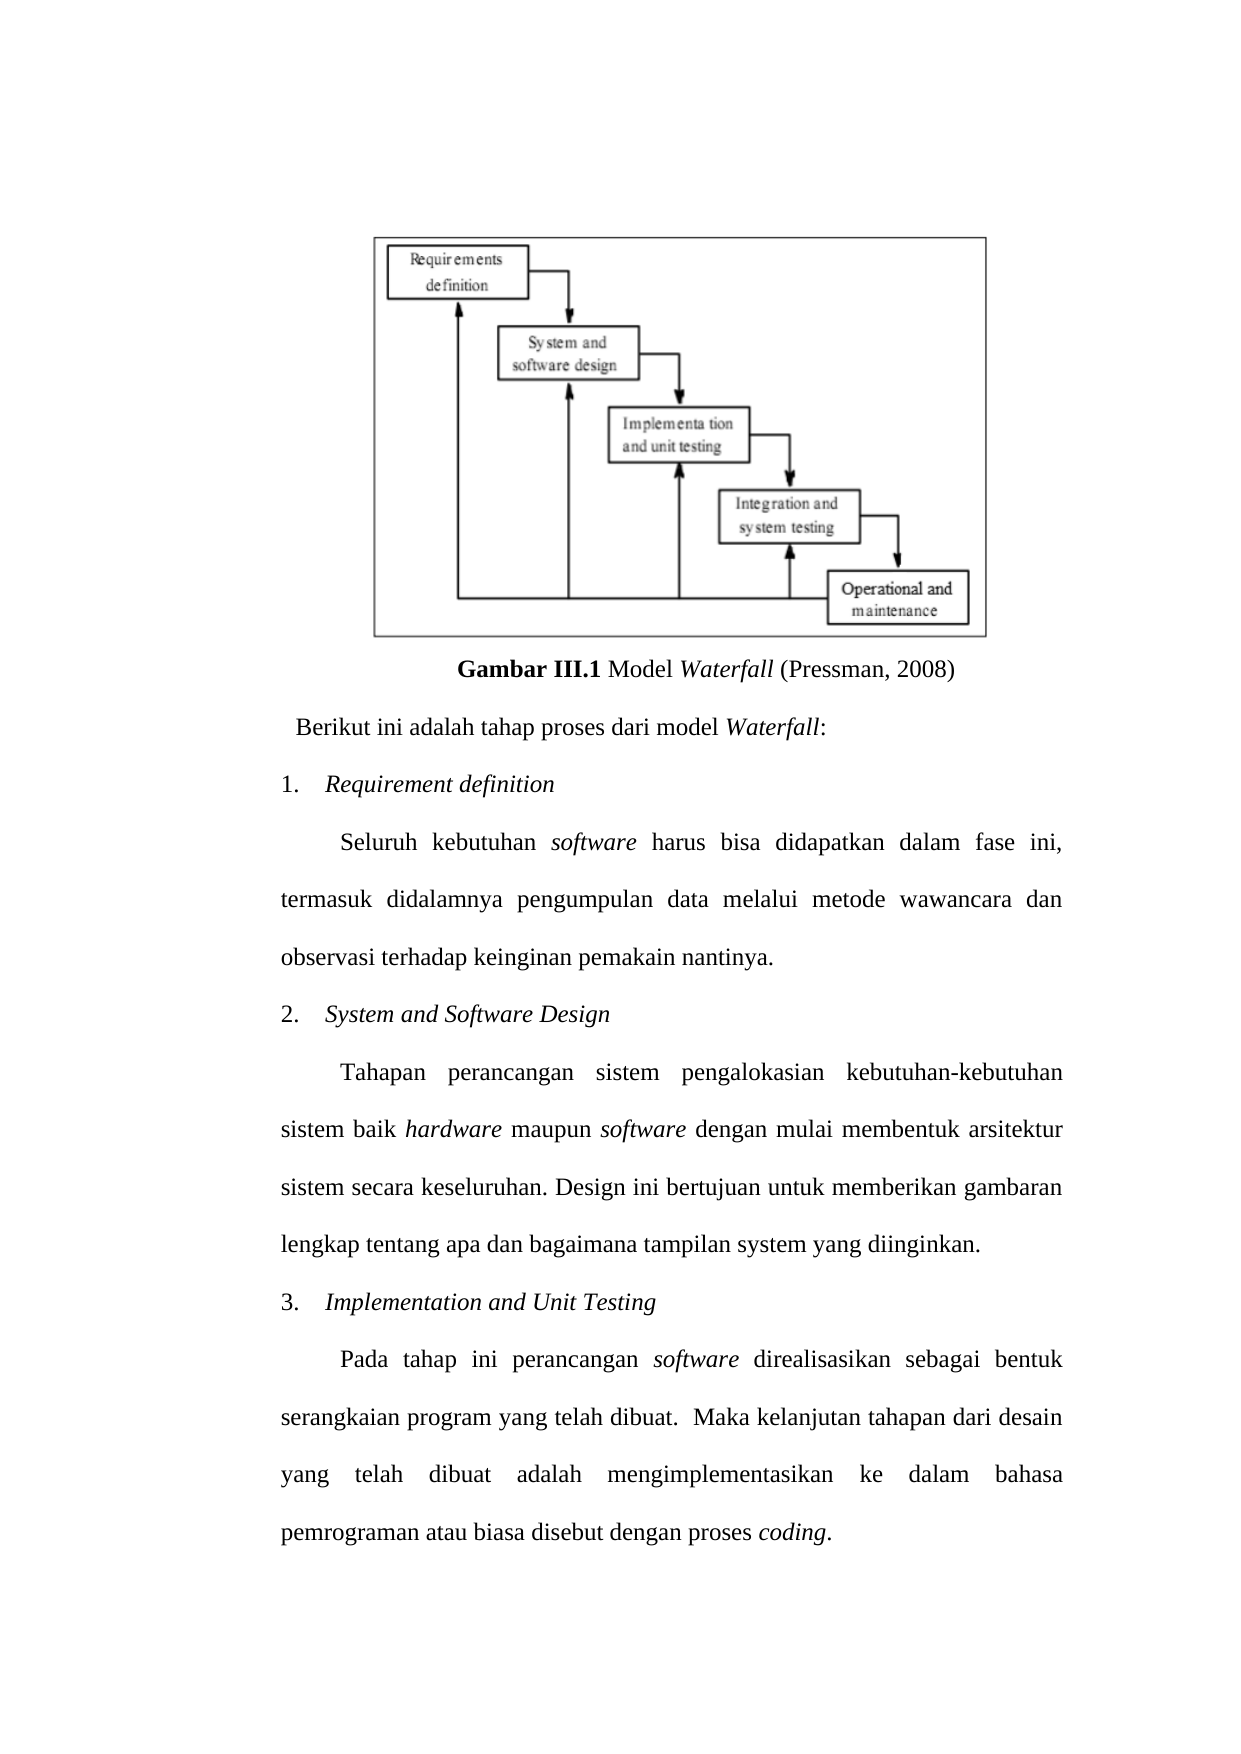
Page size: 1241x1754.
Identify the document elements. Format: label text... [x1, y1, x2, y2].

text Tahapan perancangan sistem pengalokasian kebutuhan-kebutuhan sistem baik hardware maupun software dengan mulai membentuk arsitektur sistem secara keseluruhan. Design ini bertujuan untuk memberikan gambaran lengkap tentang apa dan bagaimana tampilan system yang diinginkan. [281, 1057, 1063, 1258]
text Pada tahap ini perancangan software direalisasikan sebagai bentuk serangkaian program yang telah dibuat. Maka kelanjutan tahapan dari desain yang telah dibuat adalah mengimplementasikan ke dalam bahasa pemrograman atau biasa disebut dengan proses coding. [281, 1344, 1063, 1546]
list System and Software Design [281, 999, 1063, 1028]
list Implementation and Unit Testing [281, 1287, 1063, 1316]
text Seluruh kebutuhan software harus bisa didapatkan dalam fase ini, termasuk didalamnya pengumpulan data melalui metode wawancara dan observasi terhadap keinginan pemakain nantinya. [281, 827, 1063, 971]
list Requirement definition [281, 769, 1063, 798]
text Berikut ini adalah tahap proses dari model Waterfall: [236, 712, 1063, 741]
text Gambar III.1 Model Waterfall (Pressman, 2008) [349, 654, 1063, 683]
picture [370, 236, 988, 641]
